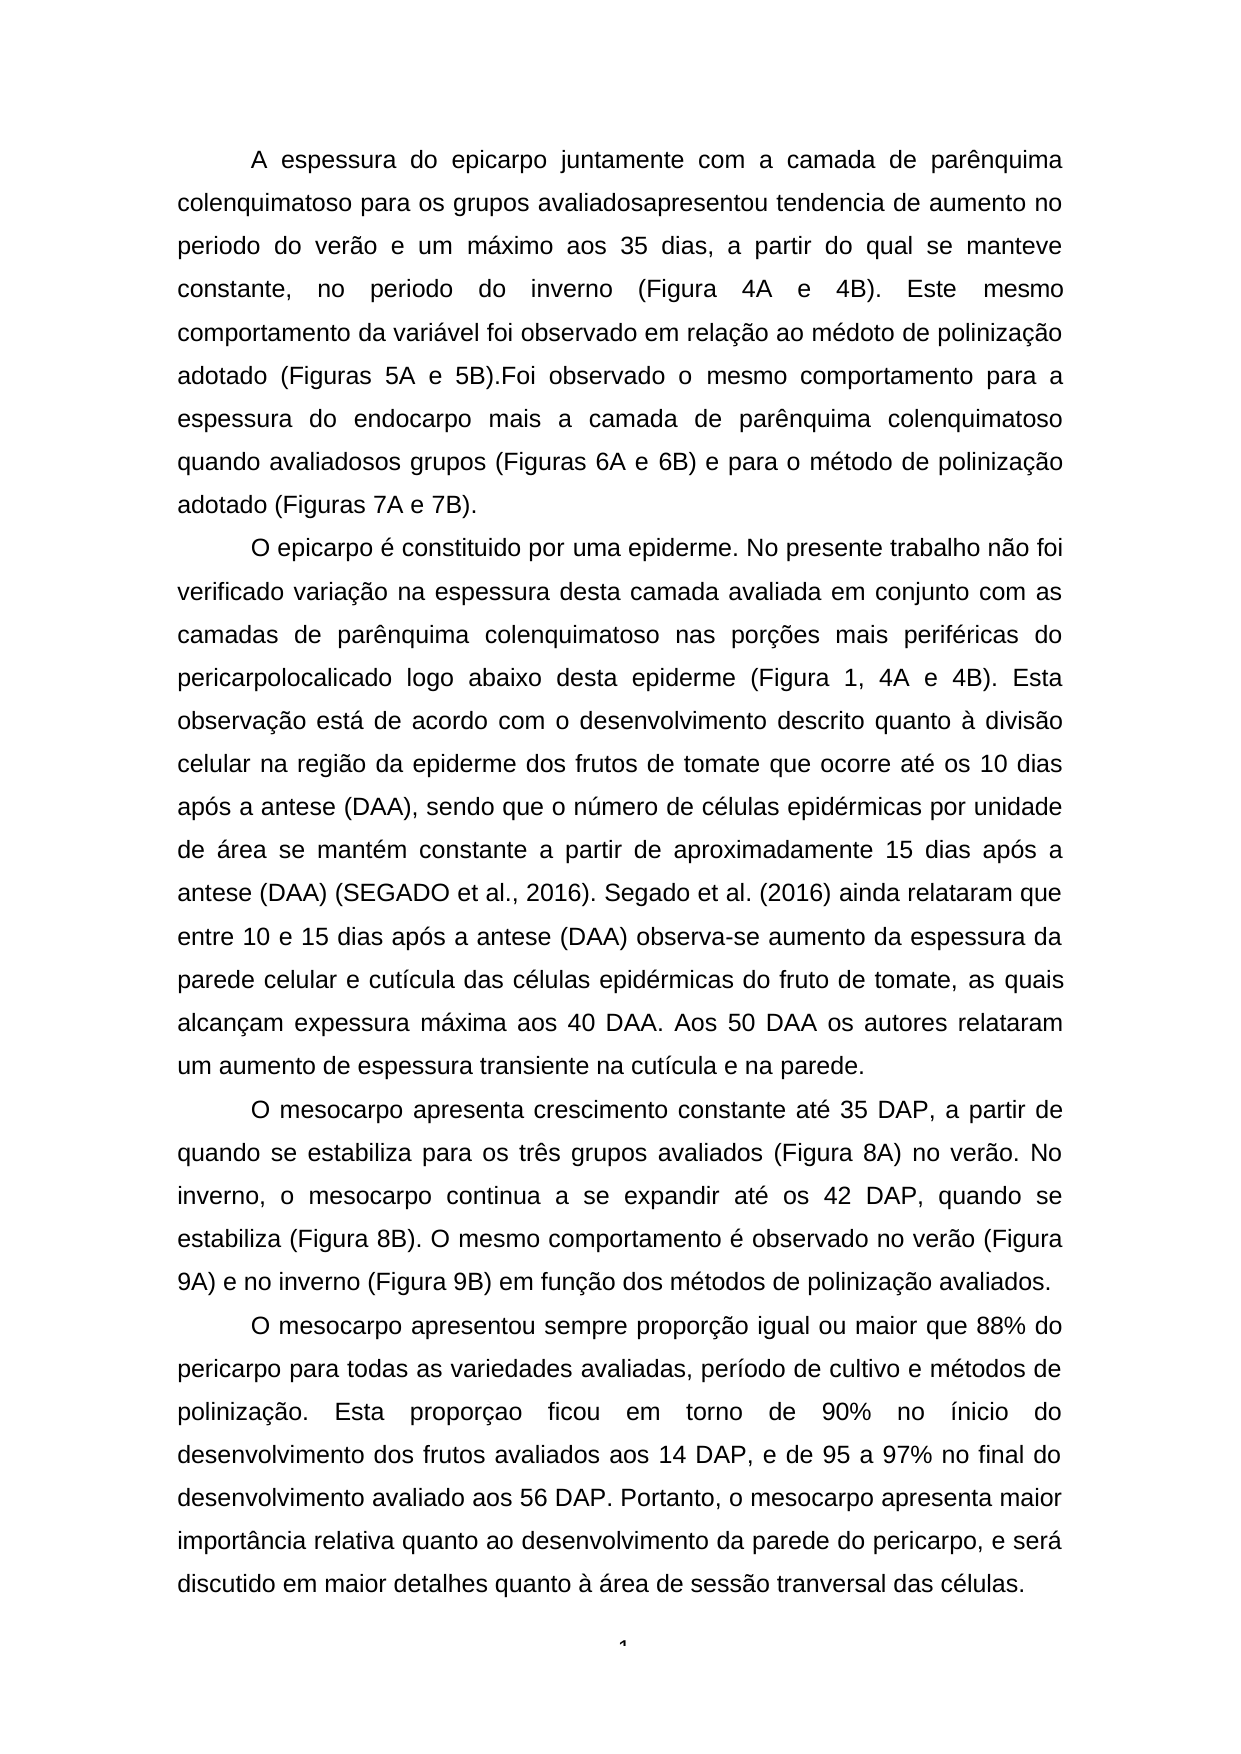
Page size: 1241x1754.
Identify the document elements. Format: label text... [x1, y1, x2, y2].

text O mesocarpo apresentou sempre proporção igual ou maior que 88% do pericarpo para todas as variedades avaliadas, período de cultivo e métodos de polinização. Esta proporçao ficou em torno de 90% no ínicio do desenvolvimento dos frutos avaliados aos 14 DAP, e de 95 a 97% no final do desenvolvimento avaliado aos 56 DAP. Portanto, o mesocarpo apresenta maior importância relativa quanto ao desenvolvimento da parede do pericarpo, e será discutido em maior detalhes quanto à área de sessão tranversal das células. [177, 1311, 1063, 1598]
text A espessura do epicarpo juntamente com a camada de parênquima colenquimatoso para os grupos avaliadosapresentou tendencia de aumento no periodo do verão e um máximo aos 35 dias, a partir do qual se manteve constante, no periodo do inverno (Figura 4A e 4B). Este mesmo comportamento da variável foi observado em relação ao médoto de polinização adotado (Figuras 5A e 5B).Foi observado o mesmo comportamento para a espessura do endocarpo mais a camada de parênquima colenquimatoso quando avaliadosos grupos (Figuras 6A e 6B) e para o método de polinização adotado (Figuras 7A e 7B). [177, 145, 1064, 519]
text O mesocarpo apresenta crescimento constante até 35 DAP, a partir de quando se estabiliza para os três grupos avaliados (Figura 8A) no verão. No inverno, o mesocarpo continua a se expandir até os 42 DAP, quando se estabiliza (Figura 8B). O mesmo comportamento é observado no verão (Figura 9A) e no inverno (Figura 9B) em função dos métodos de polinização avaliados. [177, 1095, 1064, 1296]
text O epicarpo é constituido por uma epiderme. No presente trabalho não foi verificado variação na espessura desta camada avaliada em conjunto com as camadas de parênquima colenquimatoso nas porções mais periféricas do pericarpolocalicado logo abaixo desta epiderme (Figura 1, 4A e 4B). Esta observação está de acordo com o desenvolvimento descrito quanto à divisão celular na região da epiderme dos frutos de tomate que ocorre até os 10 dias após a antese (DAA), sendo que o número de células epidérmicas por unidade de área se mantém constante a partir de aproximadamente 15 dias após a antese (DAA) (SEGADO et al., 2016). Segado et al. (2016) ainda relataram que entre 10 e 15 dias após a antese (DAA) observa-se aumento da espessura da parede celular e cutícula das células epidérmicas do fruto de tomate, as quais alcançam expessura máxima aos 40 DAA. Aos 50 DAA os autores relataram um aumento de espessura transiente na cutícula e na parede. [177, 533, 1064, 1080]
